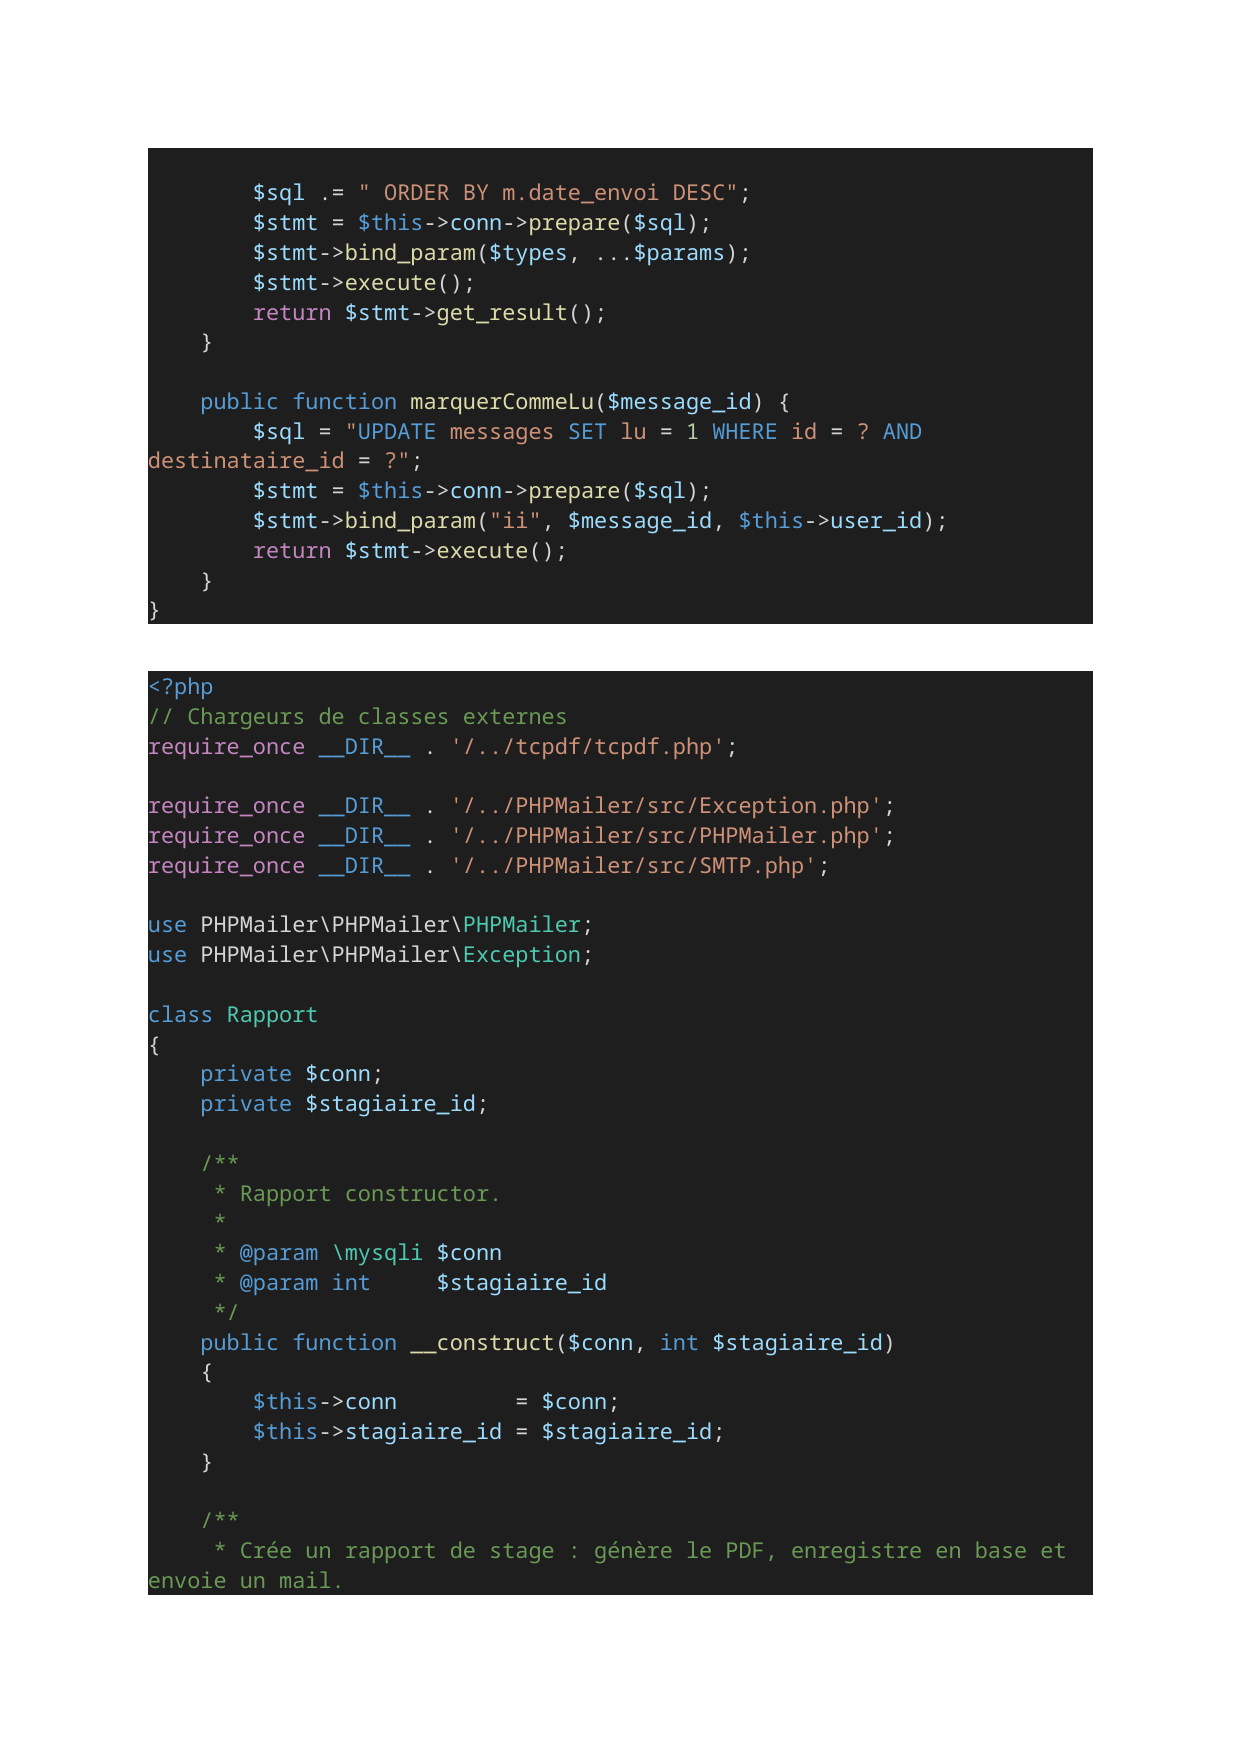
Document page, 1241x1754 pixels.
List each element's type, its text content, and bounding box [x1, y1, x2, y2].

text <?php [148, 671, 1093, 701]
text { [148, 1029, 1093, 1058]
text $stmt->bind_param("ii", $message_id, $this->user_id); [148, 505, 1093, 535]
text return $stmt->execute(); [148, 535, 1093, 565]
text $stmt->execute(); [148, 267, 1093, 297]
text * Rapport constructor. [148, 1178, 1093, 1207]
text class Rapport [148, 999, 1093, 1029]
text * Crée un rapport de stage : génère le PDF, enregistre en base et envoie un mail. [148, 1535, 1093, 1595]
text use PHPMailer\PHPMailer\PHPMailer; [148, 909, 1093, 939]
text $stmt = $this->conn->prepare($sql); [148, 475, 1093, 505]
text $this->stagiaire_id = $stagiaire_id; [148, 1416, 1093, 1446]
text * [148, 1207, 1093, 1237]
text } [148, 594, 1093, 624]
text } [148, 1446, 1093, 1476]
text $this->conn = $conn; [148, 1386, 1093, 1416]
text /** [148, 1148, 1093, 1178]
text $stmt->bind_param($types, ...$params); [148, 237, 1093, 267]
text private $stagiaire_id; [148, 1088, 1093, 1118]
text $sql .= " ORDER BY m.date_envoi DESC"; [148, 177, 1093, 207]
text $stmt = $this->conn->prepare($sql); [148, 207, 1093, 237]
text require_once __DIR__ . '/../PHPMailer/src/SMTP.php'; [148, 850, 1093, 880]
text private $conn; [148, 1058, 1093, 1088]
text require_once __DIR__ . '/../tcpdf/tcpdf.php'; [148, 731, 1093, 761]
text use PHPMailer\PHPMailer\Exception; [148, 939, 1093, 969]
text * @param int $stagiaire_id [148, 1267, 1093, 1297]
text /** [148, 1505, 1093, 1535]
text public function marquerCommeLu($message_id) { [148, 386, 1093, 416]
text * @param \mysqli $conn [148, 1237, 1093, 1267]
text // Chargeurs de classes externes [148, 701, 1093, 731]
text require_once __DIR__ . '/../PHPMailer/src/Exception.php'; [148, 790, 1093, 820]
text require_once __DIR__ . '/../PHPMailer/src/PHPMailer.php'; [148, 820, 1093, 850]
text */ [148, 1297, 1093, 1327]
text return $stmt->get_result(); [148, 297, 1093, 326]
text } [148, 326, 1093, 356]
text { [148, 1356, 1093, 1386]
text $sql = "UPDATE messages SET lu = 1 WHERE id = ? AND destinataire_id = ?"; [148, 416, 1093, 475]
text public function __construct($conn, int $stagiaire_id) [148, 1327, 1093, 1356]
text } [148, 565, 1093, 594]
